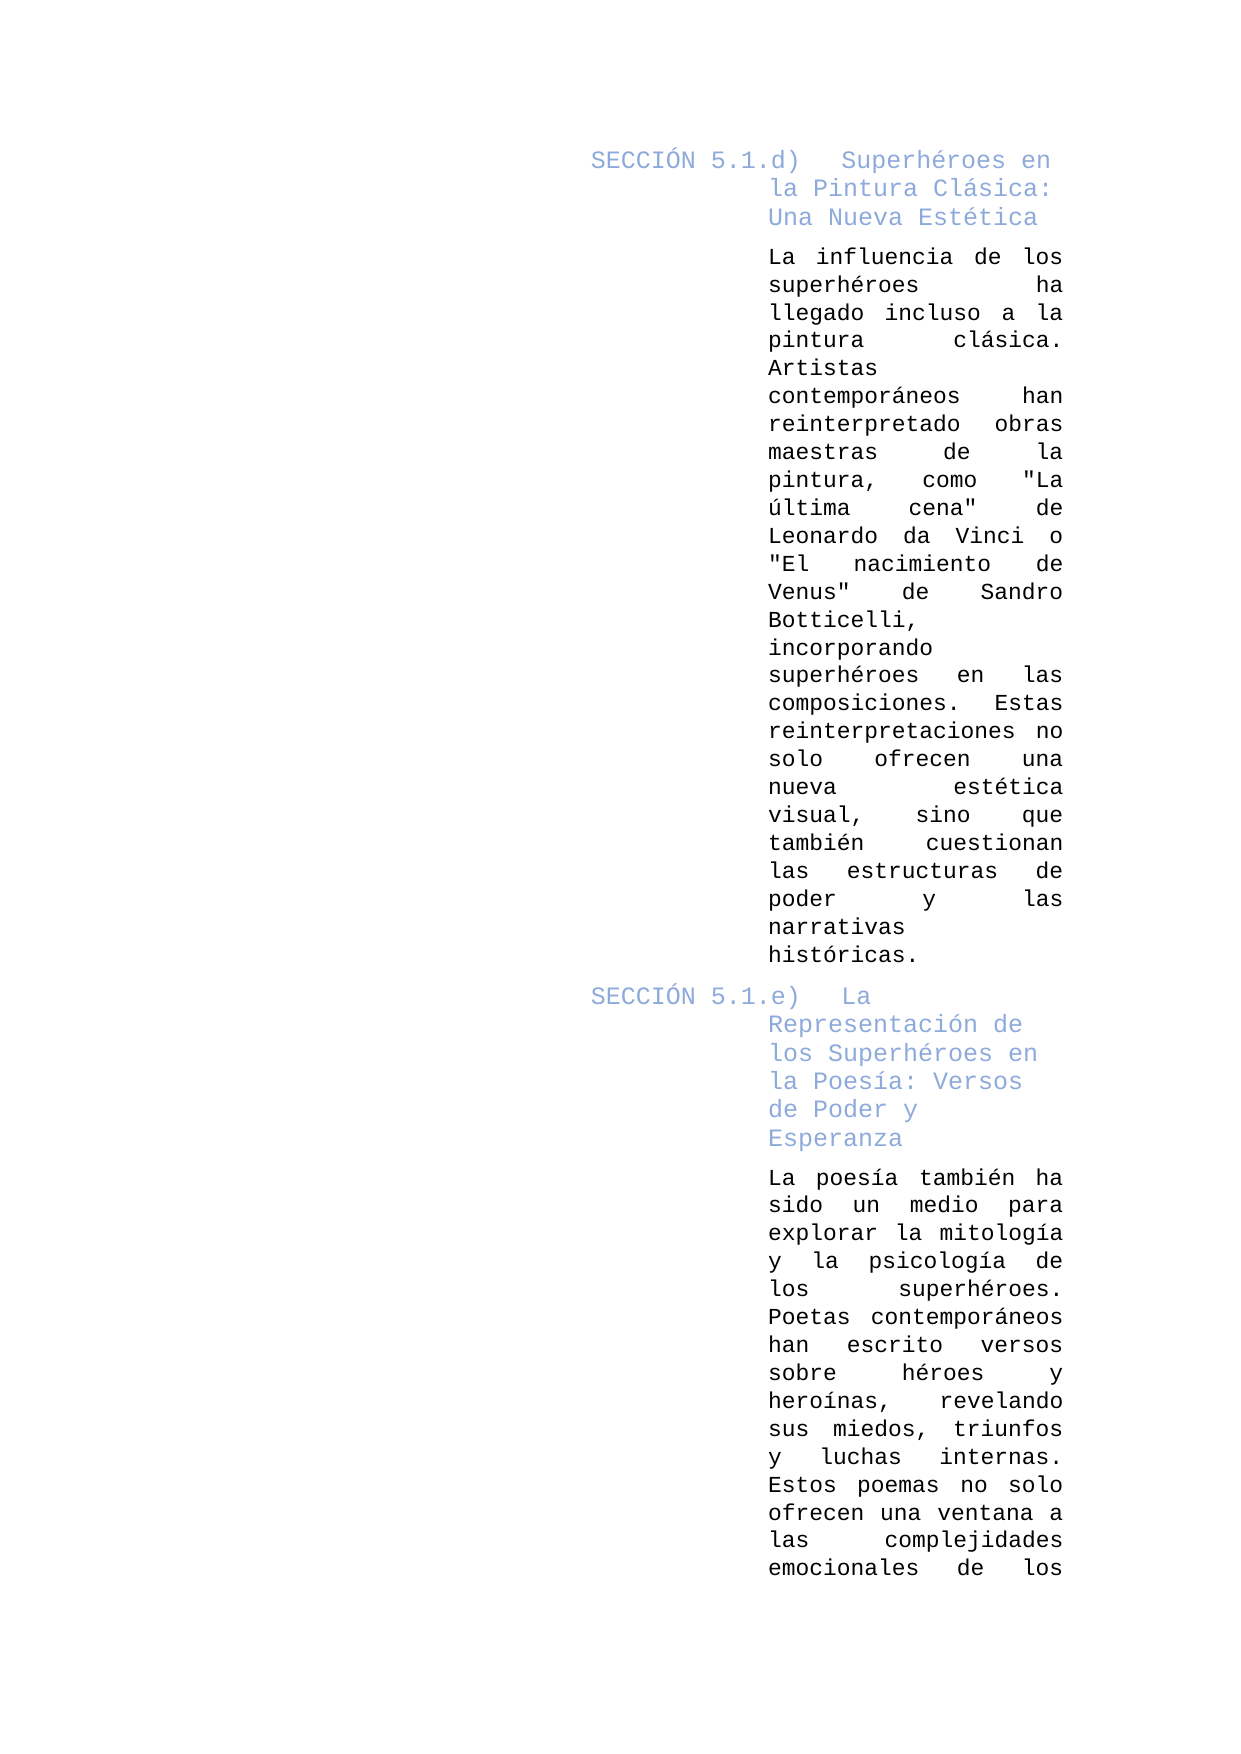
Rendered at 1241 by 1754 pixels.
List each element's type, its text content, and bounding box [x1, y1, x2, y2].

text La influencia de los superhéroes ha llegado incluso a la pintura clásica. Artistas contemporáneos han reinterpretado obras maestras de la pintura, como "La última cena" de Leonardo da Vinci o "El nacimiento de Venus" de Sandro Botticelli, incorporando superhéroes en las composiciones. Estas reinterpretaciones no solo ofrecen una nueva estética visual, sino que también cuestionan las estructuras de poder y las narrativas históricas. [768, 245, 1063, 969]
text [768, 1166, 1063, 1583]
subtitle Superhéroes en la Pintura Clásica: Una Nueva Estética [591, 148, 1063, 233]
subtitle La Representación de los Superhéroes en la Poesía: Versos de Poder y Esperanza [591, 983, 1063, 1153]
